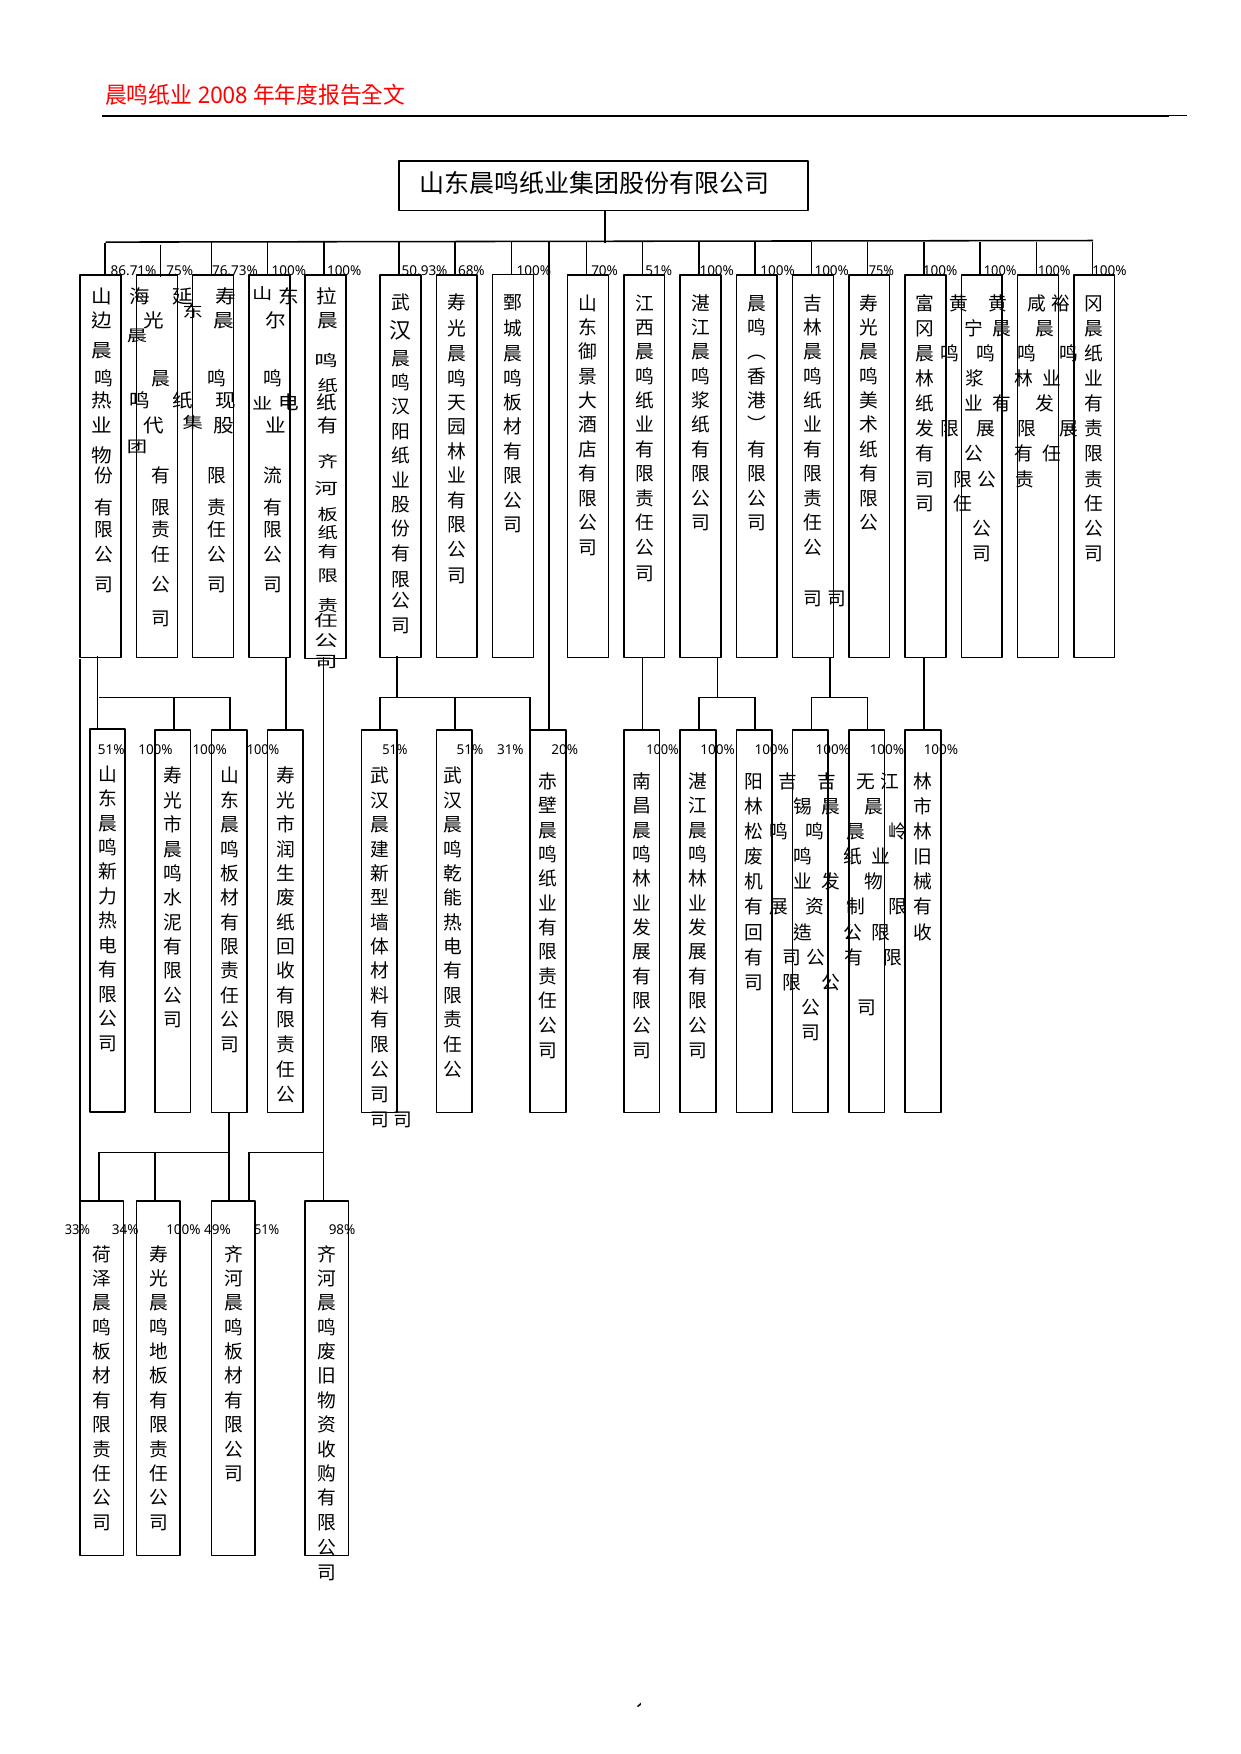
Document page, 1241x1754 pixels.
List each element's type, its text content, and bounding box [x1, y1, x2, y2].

text 店 有 有 [578, 437, 712, 461]
text 山东晨鸣纸业集团股份有限公司 [419, 165, 1182, 199]
text 板 地 板 废 [93, 1339, 1182, 1363]
text 鸣 林 光 [747, 315, 880, 339]
text 责 有 有 [538, 964, 709, 988]
text 山 江 湛 [578, 290, 712, 315]
text 晨 晨 晨 [538, 817, 709, 842]
text 有 发 发 [538, 915, 709, 939]
text 公 公 [972, 516, 1182, 540]
text 司 司 限 [93, 1510, 1182, 1534]
text 纸 林 林 [538, 866, 709, 891]
text 山 寿 山 寿 武 武 [98, 763, 464, 788]
text 业 业 限 [391, 463, 524, 488]
text 鸣 鸣 鸣 鸣 [93, 1314, 1182, 1339]
text 限 司 [391, 561, 524, 587]
text 公 司 [391, 587, 412, 638]
text 责 责 公 收 [93, 1436, 1182, 1461]
text 限 责 任 限 纸 公 任 公 公 有 司 公 司 司 限 [91, 519, 337, 596]
text 赤 南 湛 [538, 769, 709, 793]
text 鸣 晨 鸣 鸣 纸 [52, 367, 337, 390]
text 晨 市 晨 市 晨 晨 [98, 812, 464, 837]
text 份 限 司 [391, 512, 524, 536]
text 股 有 公 [391, 488, 524, 512]
text 公 司 司 [803, 534, 878, 611]
text 山 海 延 寿 山 东 拉 边 光 东 晨 尔 晨 晨 晨 [91, 287, 337, 363]
text 御 晨 晨 [578, 339, 712, 364]
text 司 责 [52, 596, 337, 615]
text 力 水 材 废 型 能 [98, 885, 464, 910]
text 香 鸣 鸣 [747, 364, 880, 388]
text 东 西 江 [578, 315, 712, 339]
text 业 业 业 [538, 891, 709, 915]
text 司 司 责 限 任 [98, 1032, 464, 1057]
text 任 公 公 [276, 1057, 464, 1081]
text 有 有 纸 [747, 437, 880, 461]
text 鸣 鸣 鸣 [391, 366, 524, 390]
text 司 任 任 [916, 491, 1182, 516]
text 电 有 限 回 体 电 [98, 934, 464, 958]
text 司 司 司 [538, 1037, 709, 1062]
text 武 寿 鄄 [391, 290, 524, 314]
text 景 鸣 鸣 [578, 364, 712, 388]
text 东 光 东 光 汉 汉 [98, 788, 464, 812]
text 荷 寿 齐 齐 [93, 1241, 1182, 1266]
text 公 司 [318, 1534, 339, 1585]
text 51% 100% 100% 100% 51% 51% 31% 20% 100% 100% 100% 100% 100% 100% [98, 739, 1182, 758]
text 新 鸣 板 生 新 乾 [98, 861, 464, 885]
text 汉 天 板 [391, 390, 524, 414]
text 材 板 材 旧 [93, 1363, 1182, 1388]
text 司 任 公 [747, 510, 880, 534]
text 限 限 限 资 [93, 1412, 1182, 1436]
text 泽 光 河 河 [93, 1266, 1182, 1290]
text 有 有 有 物 [93, 1388, 1182, 1412]
text 公 司 公 限 有 责 [98, 1007, 464, 1032]
text 阳 吉 吉 无 江 林 林 锡 晨 晨 市 松 鸣 鸣 晨 岭 林 废 鸣 纸 业 旧 机 业 发 物 械 有 展 资 制 限 有 回 造 公 限 收 有 司 公 有 限 [744, 769, 933, 969]
text 汉 光 城 [389, 314, 524, 341]
text 86.71% 75% 76.73% 100% 100% 50.93% 68% 100% 70% 51% 100% 100% 100% 75% 100% 100% 100% 100% [110, 261, 1182, 280]
text 有 限 责 收 材 有 [98, 958, 464, 983]
text ︶ 业 术 [747, 412, 880, 437]
text 鸣 晨 鸣 润 建 鸣 [98, 837, 464, 861]
text 公 司 司 [801, 994, 877, 1045]
text 公 司 司 司 [276, 1081, 462, 1132]
text 公 公 有 [93, 1485, 1182, 1510]
text 有 限 限 [578, 461, 712, 486]
text 壁 昌 江 [538, 793, 709, 817]
text 任 [52, 615, 337, 629]
text 份 有 限 流 齐 [52, 467, 337, 486]
text 晨 晨 晨 晨 [93, 1290, 1182, 1314]
text 司 司 [972, 540, 1182, 566]
text 任 限 限 [538, 988, 709, 1012]
text 限 公 任 有 料 限 [98, 983, 464, 1007]
text 晨 晨 晨 [391, 341, 524, 366]
text 公 公 公 [538, 1012, 709, 1037]
text 限 展 展 [538, 939, 709, 964]
text 纸 林 有 [391, 439, 524, 463]
text 限 责 公 [578, 486, 712, 510]
text 酒 业 纸 [578, 412, 712, 437]
text 热 泥 有 纸 墙 热 [98, 910, 464, 934]
text 有 限 责 有 板 [52, 496, 337, 519]
text 富 黄 黄 咸 裕 冈 冈 宁 晨 晨 晨 晨 鸣 鸣 鸣 鸣 纸 林 浆 林 业 业 纸 业 有 发 有 发 限 展 限 展 责 有 公 有 任 限 司 限 公 责 责 [916, 291, 1104, 491]
text 有 公 [391, 536, 524, 561]
text 司 限 公 [744, 969, 1182, 994]
text 热 鸣 纸 现 业 电 纸 业 代 集 股 业 有 物 团 [91, 390, 337, 467]
text 公 司 [293, 629, 337, 672]
text 公 任 司 [578, 510, 712, 534]
text 公 责 限 [747, 486, 880, 510]
text ︵ 晨 晨 [747, 339, 880, 364]
text 大 纸 浆 [578, 388, 712, 412]
text 鸣 鸣 鸣 [538, 842, 709, 866]
text 港 纸 美 [747, 388, 880, 412]
text 司 公 司 [578, 534, 654, 586]
text 任 任 司 购 [93, 1461, 1182, 1485]
text 阳 园 材 [391, 414, 524, 439]
text 33% 34% 100% 49% 51% 98% [64, 1220, 1182, 1238]
text 晨 吉 寿 [747, 290, 880, 315]
text 限 限 有 [747, 461, 880, 486]
